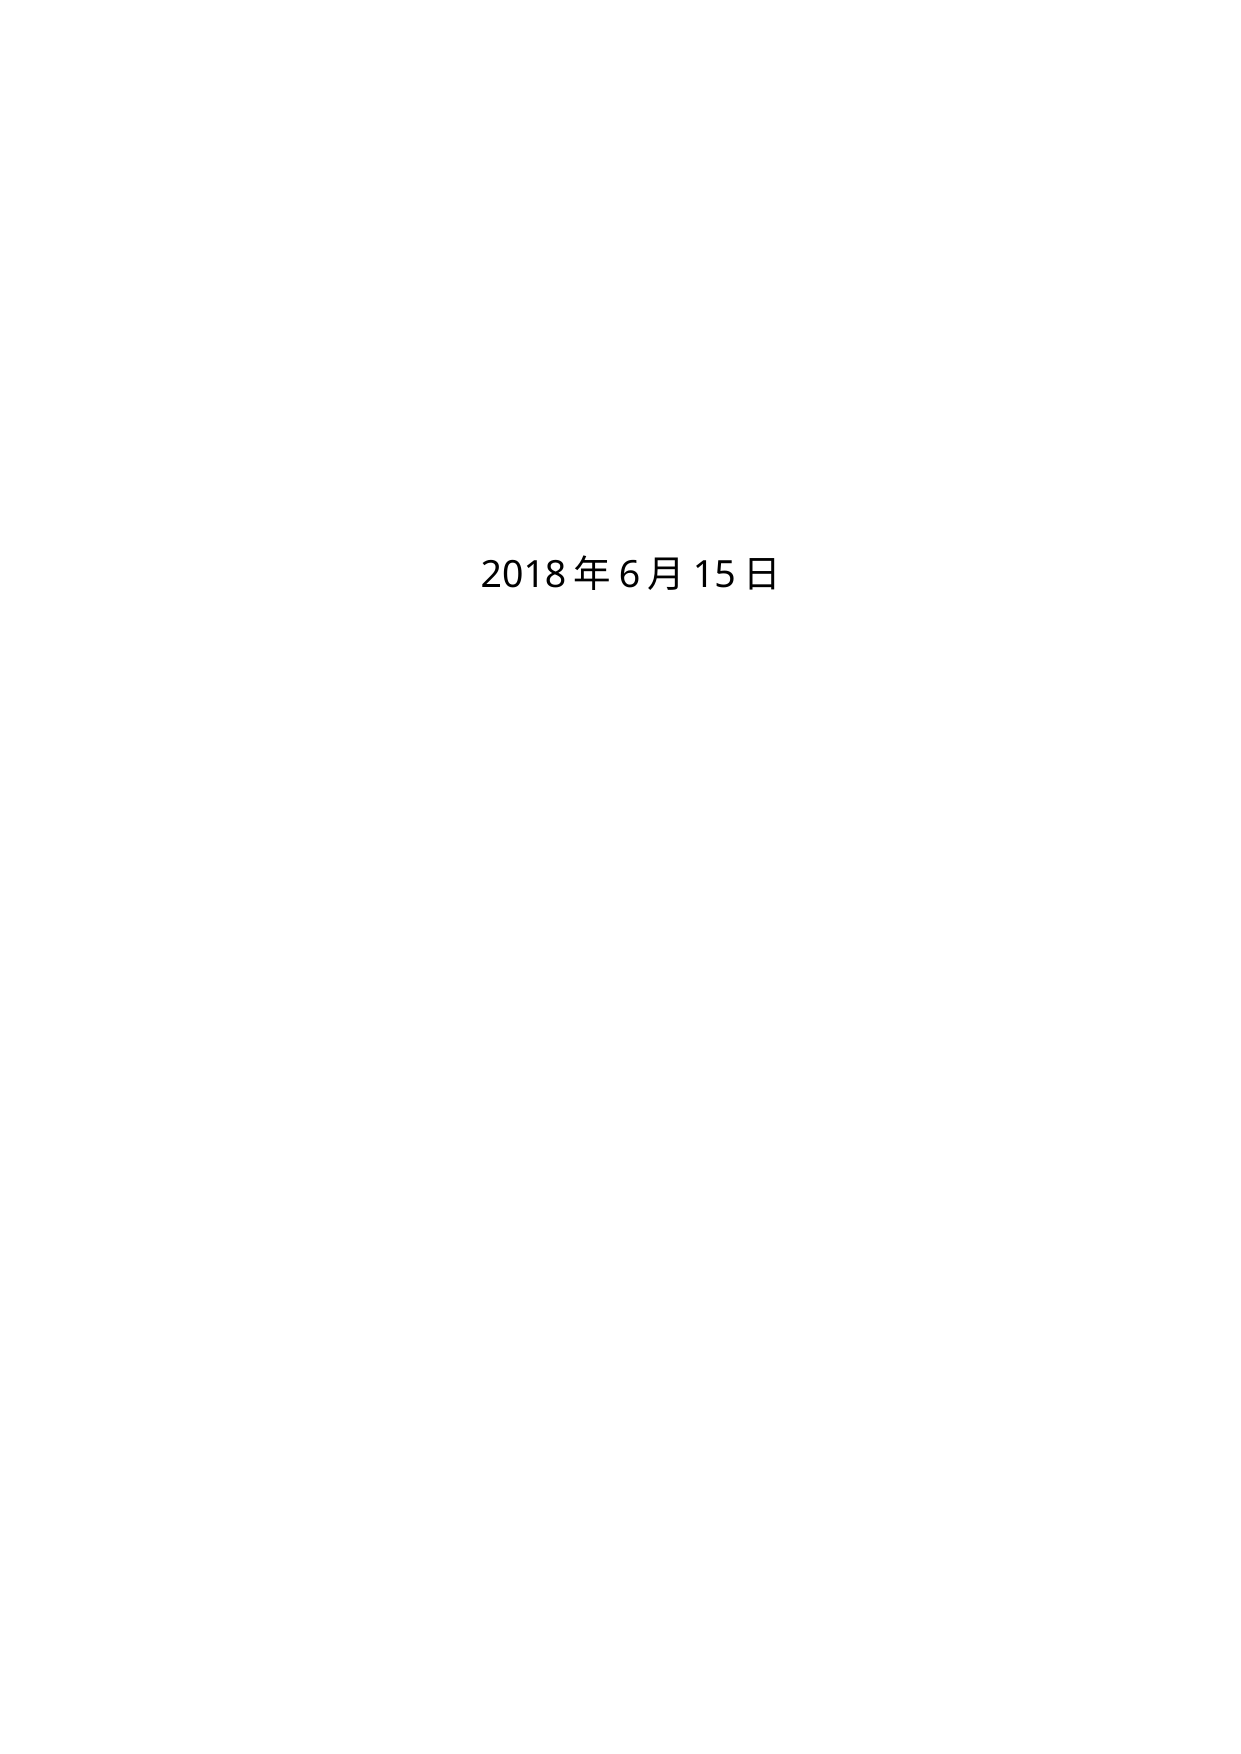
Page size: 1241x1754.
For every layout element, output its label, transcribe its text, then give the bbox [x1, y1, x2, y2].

text 2018年6月15日 [187, 538, 1053, 606]
